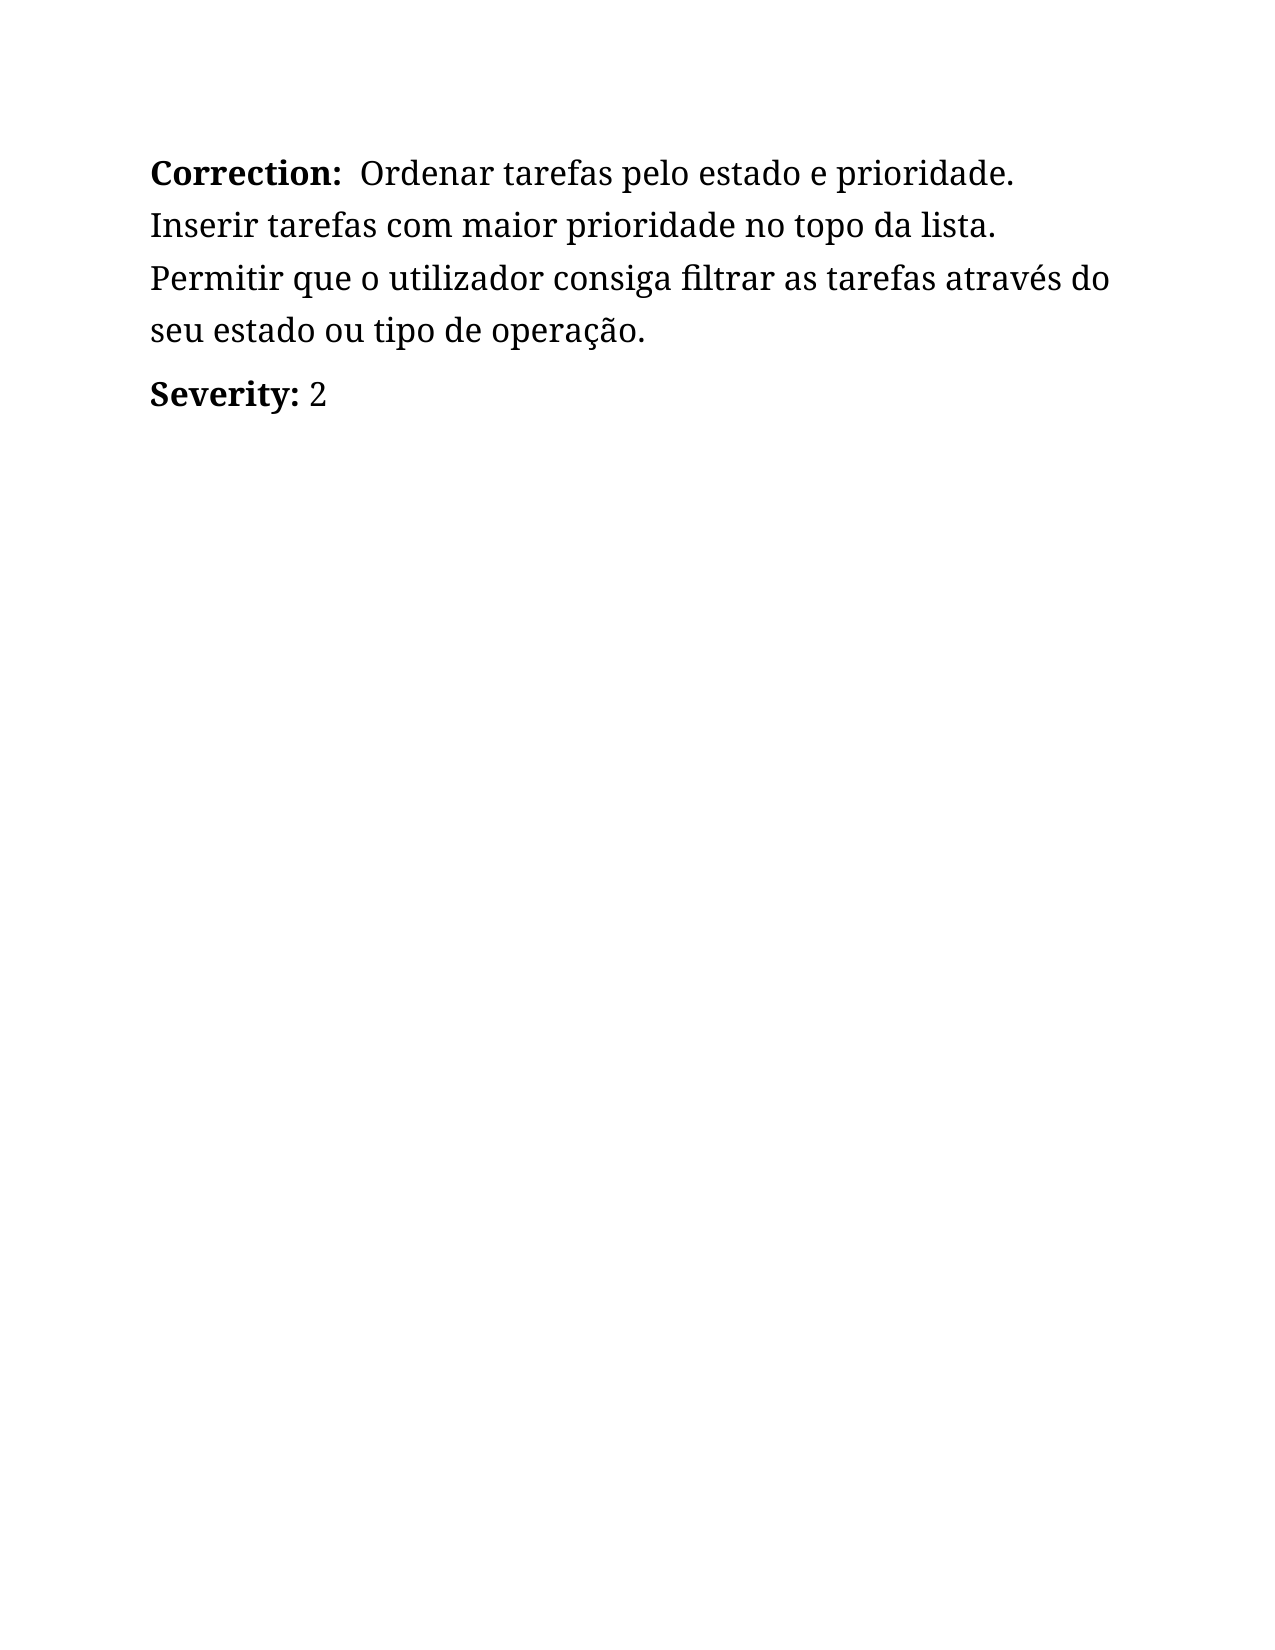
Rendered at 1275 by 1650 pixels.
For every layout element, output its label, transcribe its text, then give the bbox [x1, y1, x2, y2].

text Correction: Ordenar tarefas pelo estado e prioridade. Inserir tarefas com maior prioridade no topo da lista. Permitir que o utilizador consiga filtrar as tarefas através do seu estado ou tipo de operação. [150, 150, 1125, 352]
text Severity: 2 [150, 371, 1125, 417]
